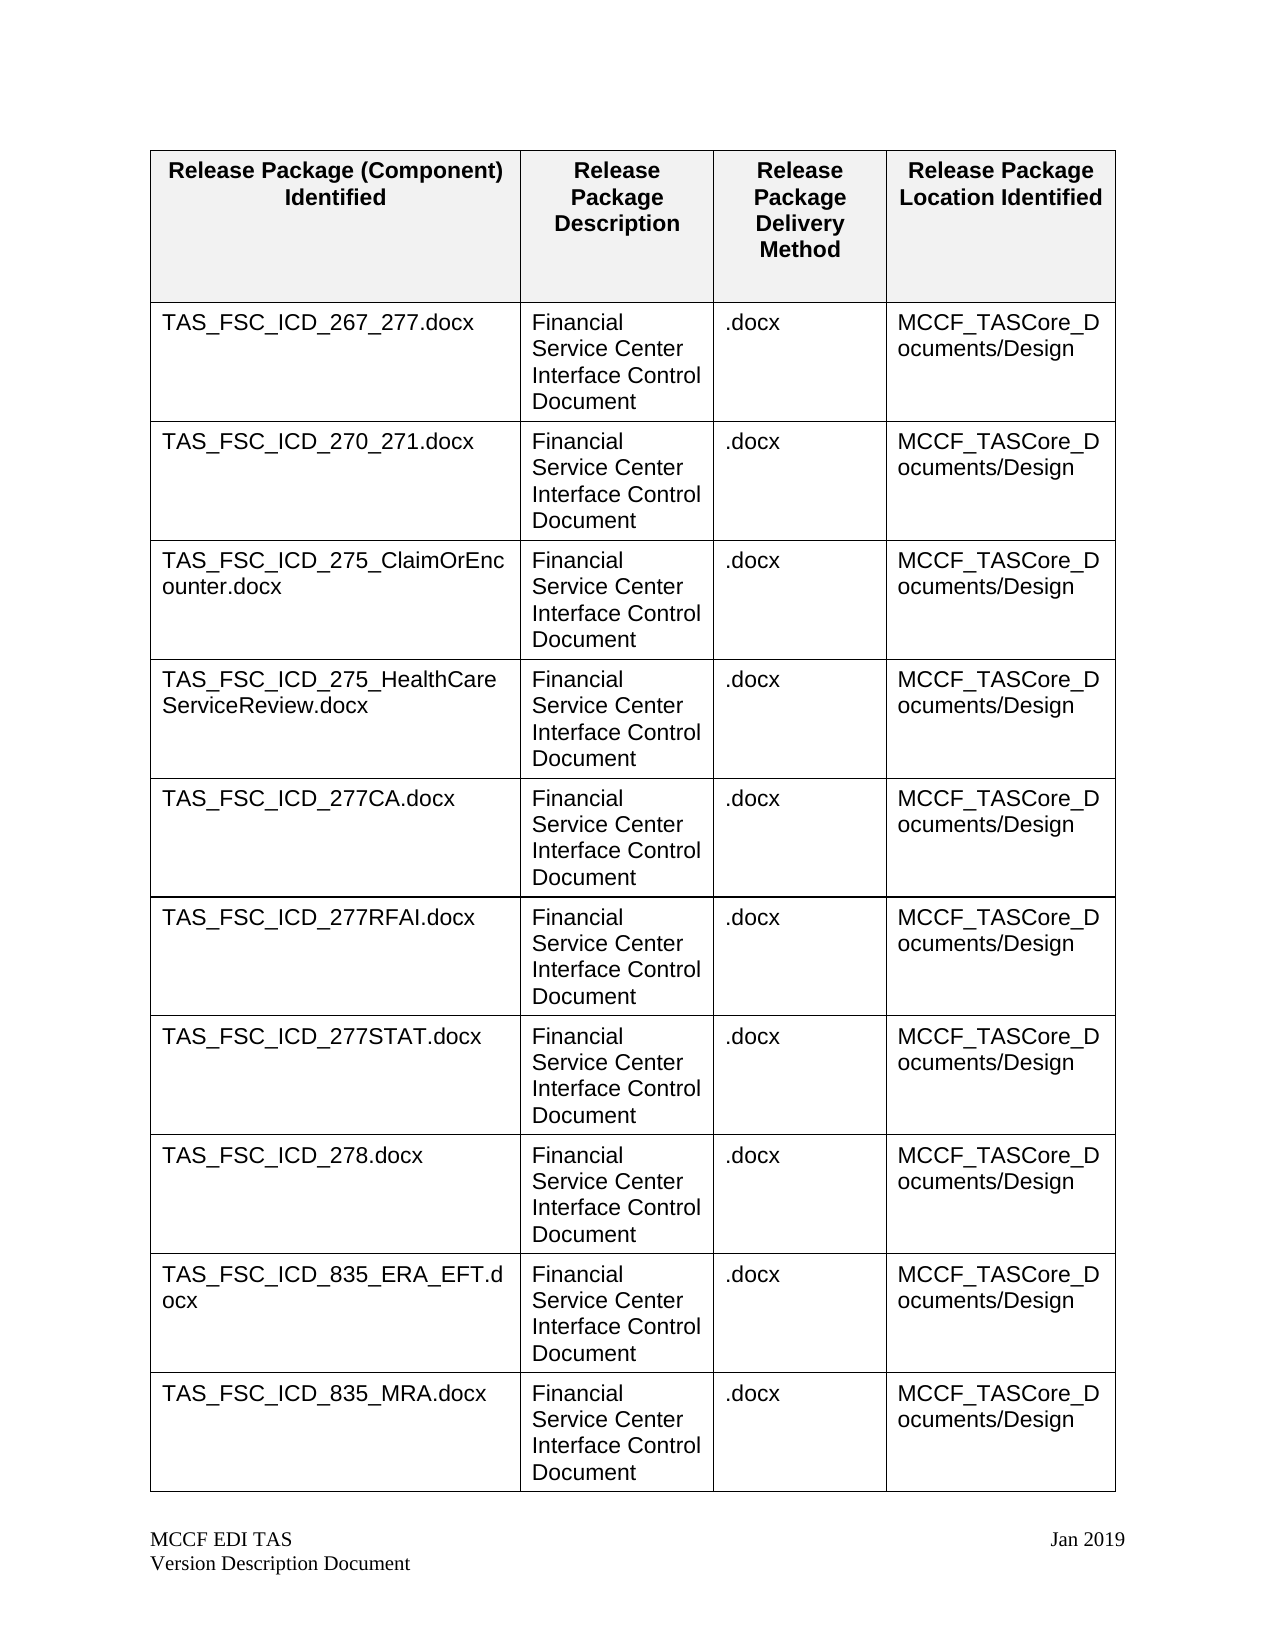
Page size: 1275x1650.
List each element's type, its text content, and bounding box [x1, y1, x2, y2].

table_cell MCCF_TASCore_Documents/Design [887, 1135, 1115, 1253]
table_cell Financial Service Center Interface Control Document [521, 541, 713, 658]
table_cell .docx [714, 660, 886, 777]
table_cell TAS_FSC_ICD_277RFAI.docx [151, 898, 520, 1015]
table_cell MCCF_TASCore_Documents/Design [887, 422, 1115, 539]
table_cell TAS_FSC_ICD_277STAT.docx [151, 1016, 520, 1134]
table_cell MCCF_TASCore_Documents/Design [887, 660, 1115, 777]
table_header Release Package Description [521, 151, 713, 302]
table_cell MCCF_TASCore_Documents/Design [887, 1016, 1115, 1134]
table_cell MCCF_TASCore_Documents/Design [887, 1373, 1115, 1491]
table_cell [521, 1373, 713, 1491]
table_cell Financial Service Center Interface Control Document [521, 1016, 713, 1134]
table_cell Financial Service Center Interface Control Document [521, 660, 713, 777]
table_header Release Package (Component) Identified [151, 151, 520, 302]
table_cell .docx [714, 898, 886, 1015]
table_cell Financial Service Center Interface Control Document [521, 779, 713, 896]
table_cell TAS_FSC_ICD_270_271.docx [151, 422, 520, 539]
table_cell TAS_FSC_ICD_835_ERA_EFT.docx [151, 1254, 520, 1372]
table_header Release Package Location Identified [887, 151, 1115, 302]
table_cell .docx [714, 303, 886, 421]
table_cell .docx [714, 1016, 886, 1134]
table_cell TAS_FSC_ICD_278.docx [151, 1135, 520, 1253]
table_cell MCCF_TASCore_Documents/Design [887, 779, 1115, 896]
table_cell .docx [714, 1373, 886, 1491]
table_cell TAS_FSC_ICD_835_MRA.docx [151, 1373, 520, 1491]
table_cell Financial Service Center Interface Control Document [521, 303, 713, 421]
table_cell .docx [714, 422, 886, 539]
table_cell TAS_FSC_ICD_275_ClaimOrEncounter.docx [151, 541, 520, 658]
table_header Release Package Delivery Method [714, 151, 886, 302]
table_cell MCCF_TASCore_Documents/Design [887, 898, 1115, 1015]
table_cell MCCF_TASCore_Documents/Design [887, 1254, 1115, 1372]
table_cell TAS_FSC_ICD_267_277.docx [151, 303, 520, 421]
table_cell .docx [714, 779, 886, 896]
table_cell Financial Service Center Interface Control Document [521, 422, 713, 539]
table_cell TAS_FSC_ICD_275_HealthCareServiceReview.docx [151, 660, 520, 777]
table_cell MCCF_TASCore_Documents/Design [887, 541, 1115, 658]
table_cell Financial Service Center Interface Control Document [521, 1135, 713, 1253]
table_cell .docx [714, 541, 886, 658]
table_cell .docx [714, 1135, 886, 1253]
table_cell Financial Service Center Interface Control Document [521, 898, 713, 1015]
table_cell MCCF_TASCore_Documents/Design [887, 303, 1115, 421]
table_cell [521, 1254, 713, 1372]
table_cell TAS_FSC_ICD_277CA.docx [151, 779, 520, 896]
table_cell .docx [714, 1254, 886, 1372]
